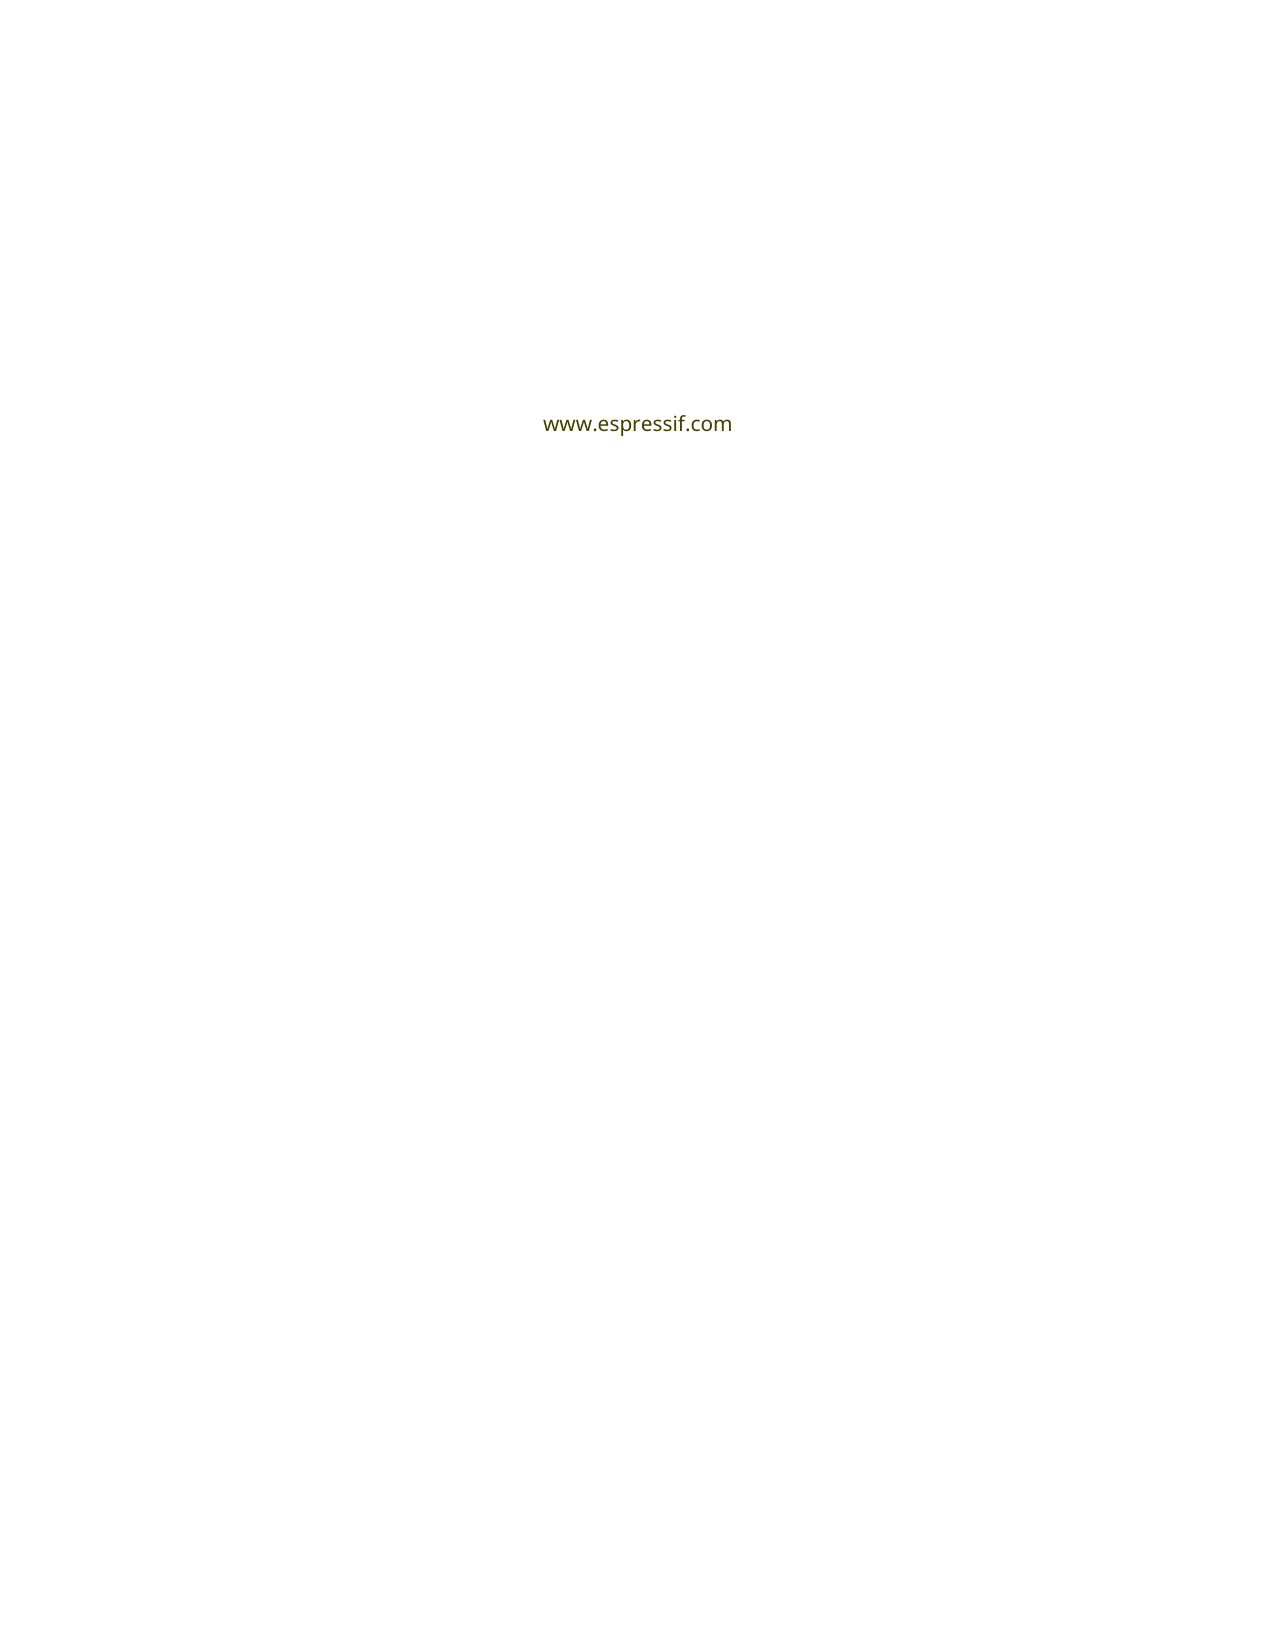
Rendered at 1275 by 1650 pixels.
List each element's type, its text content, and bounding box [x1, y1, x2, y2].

text www.espressif.com [339, 409, 937, 438]
